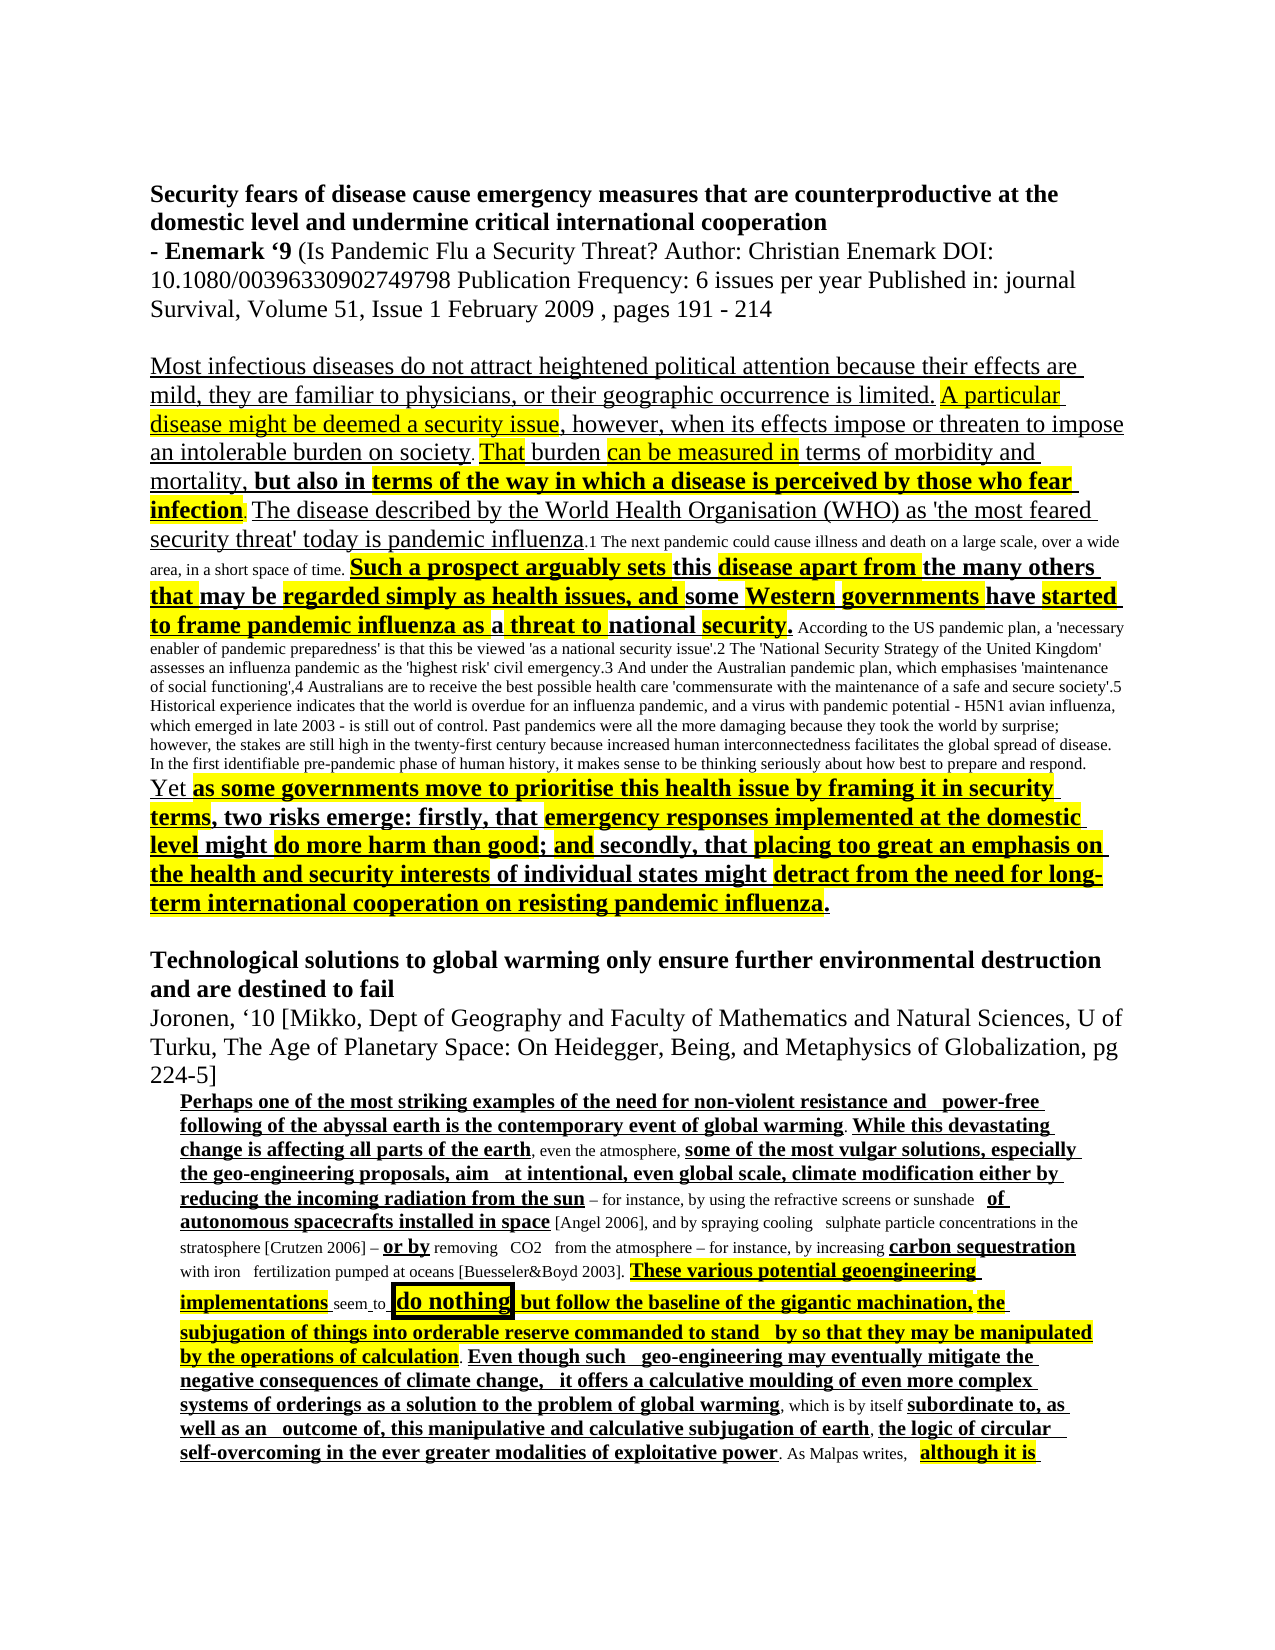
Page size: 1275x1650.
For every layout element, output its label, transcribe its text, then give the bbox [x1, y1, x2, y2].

text Security fears of disease cause emergency measures that are counterproductive at the domestic level and undermine critical international cooperation [150, 179, 1125, 236]
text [180, 1089, 1095, 1464]
text - Enemark ‘9 (Is Pandemic Flu a Security Threat? Author: Christian Enemark DOI: 10.1080/00396330902749798 Publication Frequency: 6 issues per year Published in: journal Survival, Volume 51, Issue 1 February 2009 , pages 191 - 214 [150, 236, 1125, 322]
text Most infectious diseases do not attract heightened political attention because their effects are mild, they are familiar to physicians, or their geographic occurrence is limited. A particular disease might be deemed a security issue, however, when its effects impose or threaten to impose an intolerable burden on society. That burden can be measured in terms of morbidity and mortality, but also in terms of the way in which a disease is perceived by those who fear infection. The disease described by the World Health Organisation (WHO) as 'the most feared security threat' today is pandemic influenza.1 The next pandemic could cause illness and death on a large scale, over a wide area, in a short space of time. Such a prospect arguably sets this disease apart from the many others that may be regarded simply as health issues, and some Western governments have started to frame pandemic influenza as a threat to national security. According to the US pandemic plan, a 'necessary enabler of pandemic preparedness' is that this be viewed 'as a national security issue'.2 The 'National Security Strategy of the United Kingdom' assesses an influenza pandemic as the 'highest risk' civil emergency.3 And under the Australian pandemic plan, which emphasises 'maintenance of social functioning',4 Australians are to receive the best possible health care 'commensurate with the maintenance of a safe and secure society'.5 Historical experience indicates that the world is overdue for an influenza pandemic, and a virus with pandemic potential - H5N1 avian influenza, which emerged in late 2003 - is still out of control. Past pandemics were all the more damaging because they took the world by surprise; however, the stakes are still high in the twenty-first century because increased human interconnectedness facilitates the global spread of disease. In the first identifiable pre-pandemic phase of human history, it makes sense to be thinking seriously about how best to prepare and respond. Yet as some governments move to prioritise this health issue by framing it in security terms, two risks emerge: firstly, that emergency responses implemented at the domestic level might do more harm than good; and secondly, that placing too great an emphasis on the health and security interests of individual states might detract from the need for long-term international cooperation on resisting pandemic influenza. [150, 351, 1125, 917]
text Joronen, ‘10 [Mikko, Dept of Geography and Faculty of Mathematics and Natural Sciences, U of Turku, The Age of Planetary Space: On Heidegger, Being, and Metaphysics of Globalization, pg 224-5] [150, 1003, 1125, 1089]
text Technological solutions to global warming only ensure further environmental destruction and are destined to fail [150, 945, 1125, 1003]
